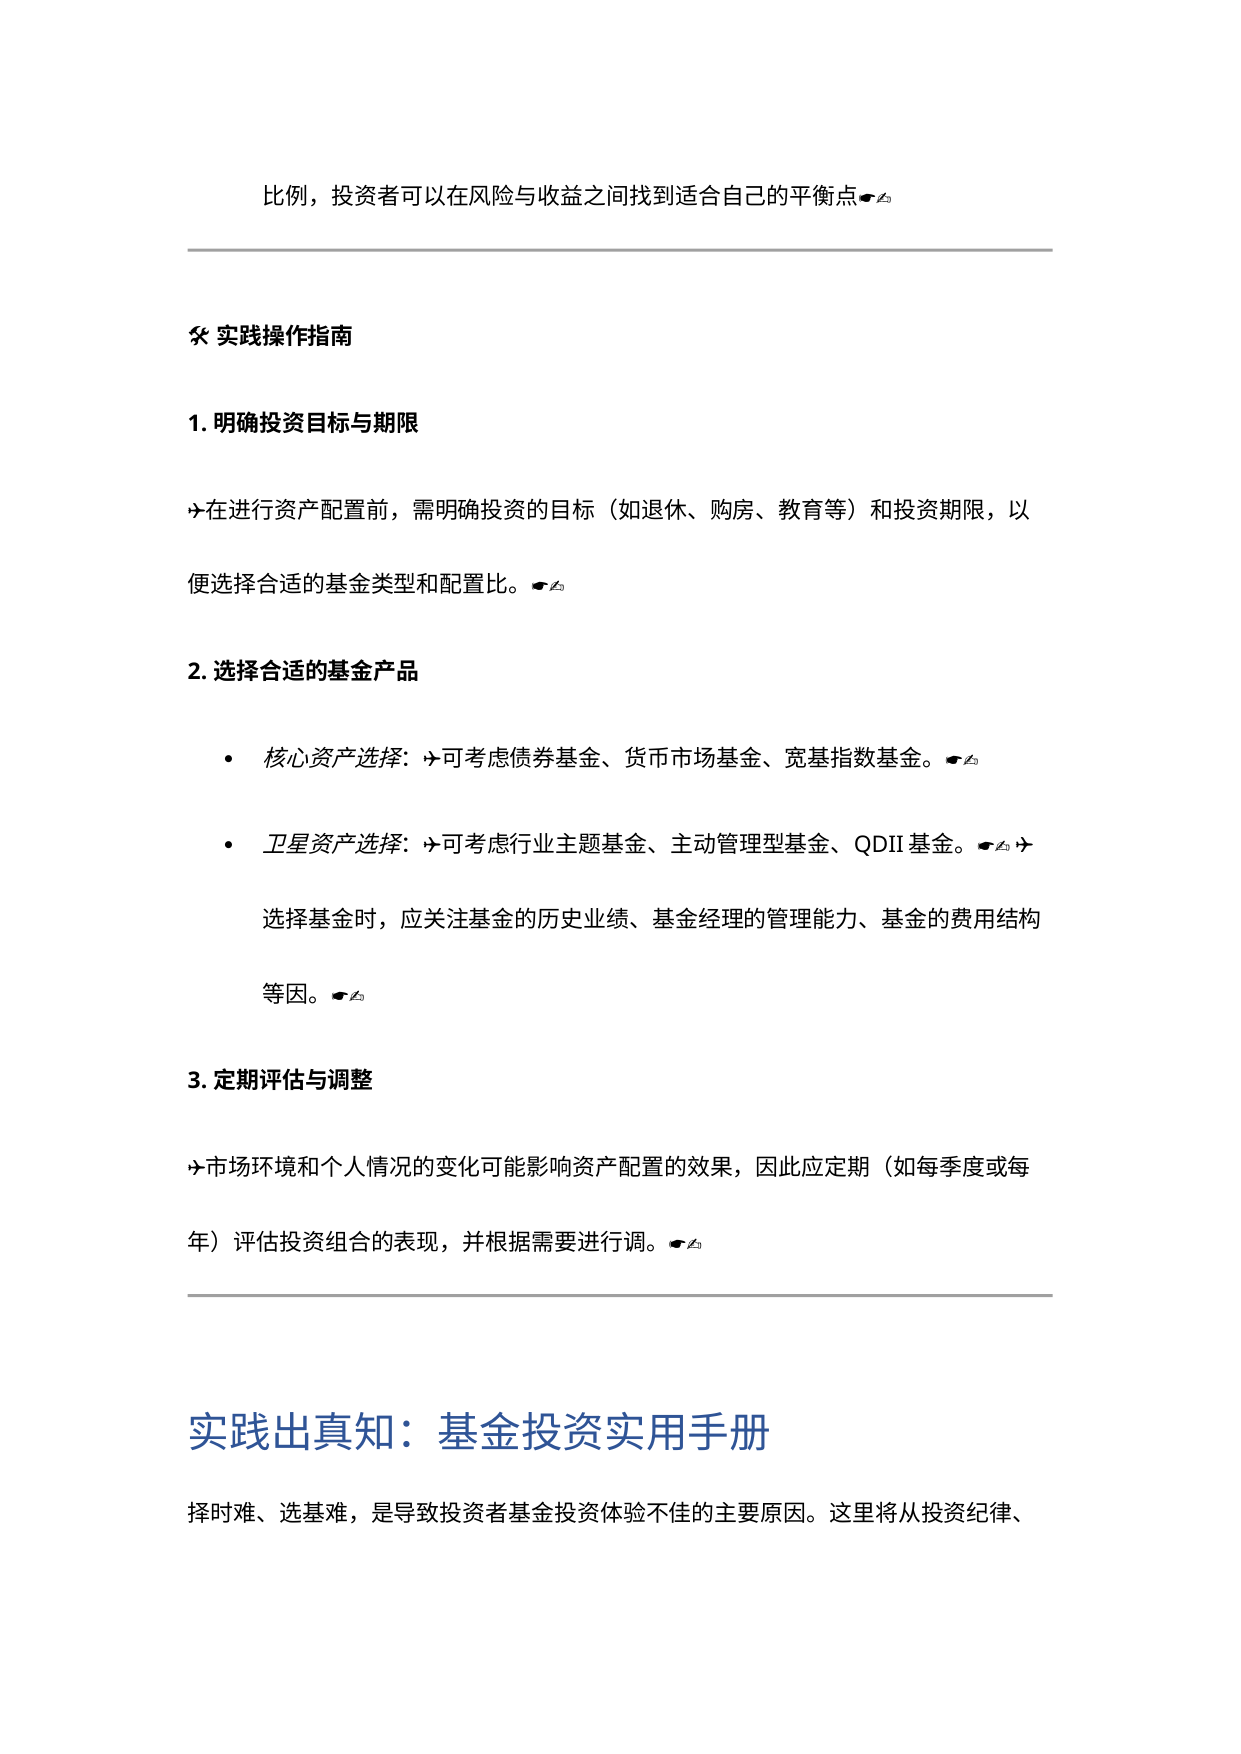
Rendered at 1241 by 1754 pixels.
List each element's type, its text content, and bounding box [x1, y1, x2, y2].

list 核心资产选择：可考虑债券基金、货币市场基金、宽基指数基金。 [225, 724, 1053, 789]
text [187, 1479, 1053, 1544]
text 市场环境和个人情况的变化可能影响资产配置的效果，因此应定期（如每季度或每年）评估投资组合的表现，并根据需要进行调。 [187, 1133, 1053, 1272]
text 在进行资产配置前，需明确投资的目标（如退休、购房、教育等）和投资期限，以便选择合适的基金类型和配置比。 [187, 476, 1053, 615]
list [225, 162, 1053, 227]
subtitle 实践出真知：基金投资实用手册 [187, 1397, 1053, 1462]
text 2. 选择合适的基金产品 [187, 637, 1053, 702]
text 1. 明确投资目标与期限 [187, 389, 1053, 454]
text 3. 定期评估与调整 [187, 1046, 1053, 1111]
list 卫星资产选择：可考虑行业主题基金、主动管理型基金、QDII基金。 选择基金时，应关注基金的历史业绩、基金经理的管理能力、基金的费用结构等因。 [225, 810, 1053, 1024]
text 🛠 实践操作指南 [187, 302, 1053, 367]
